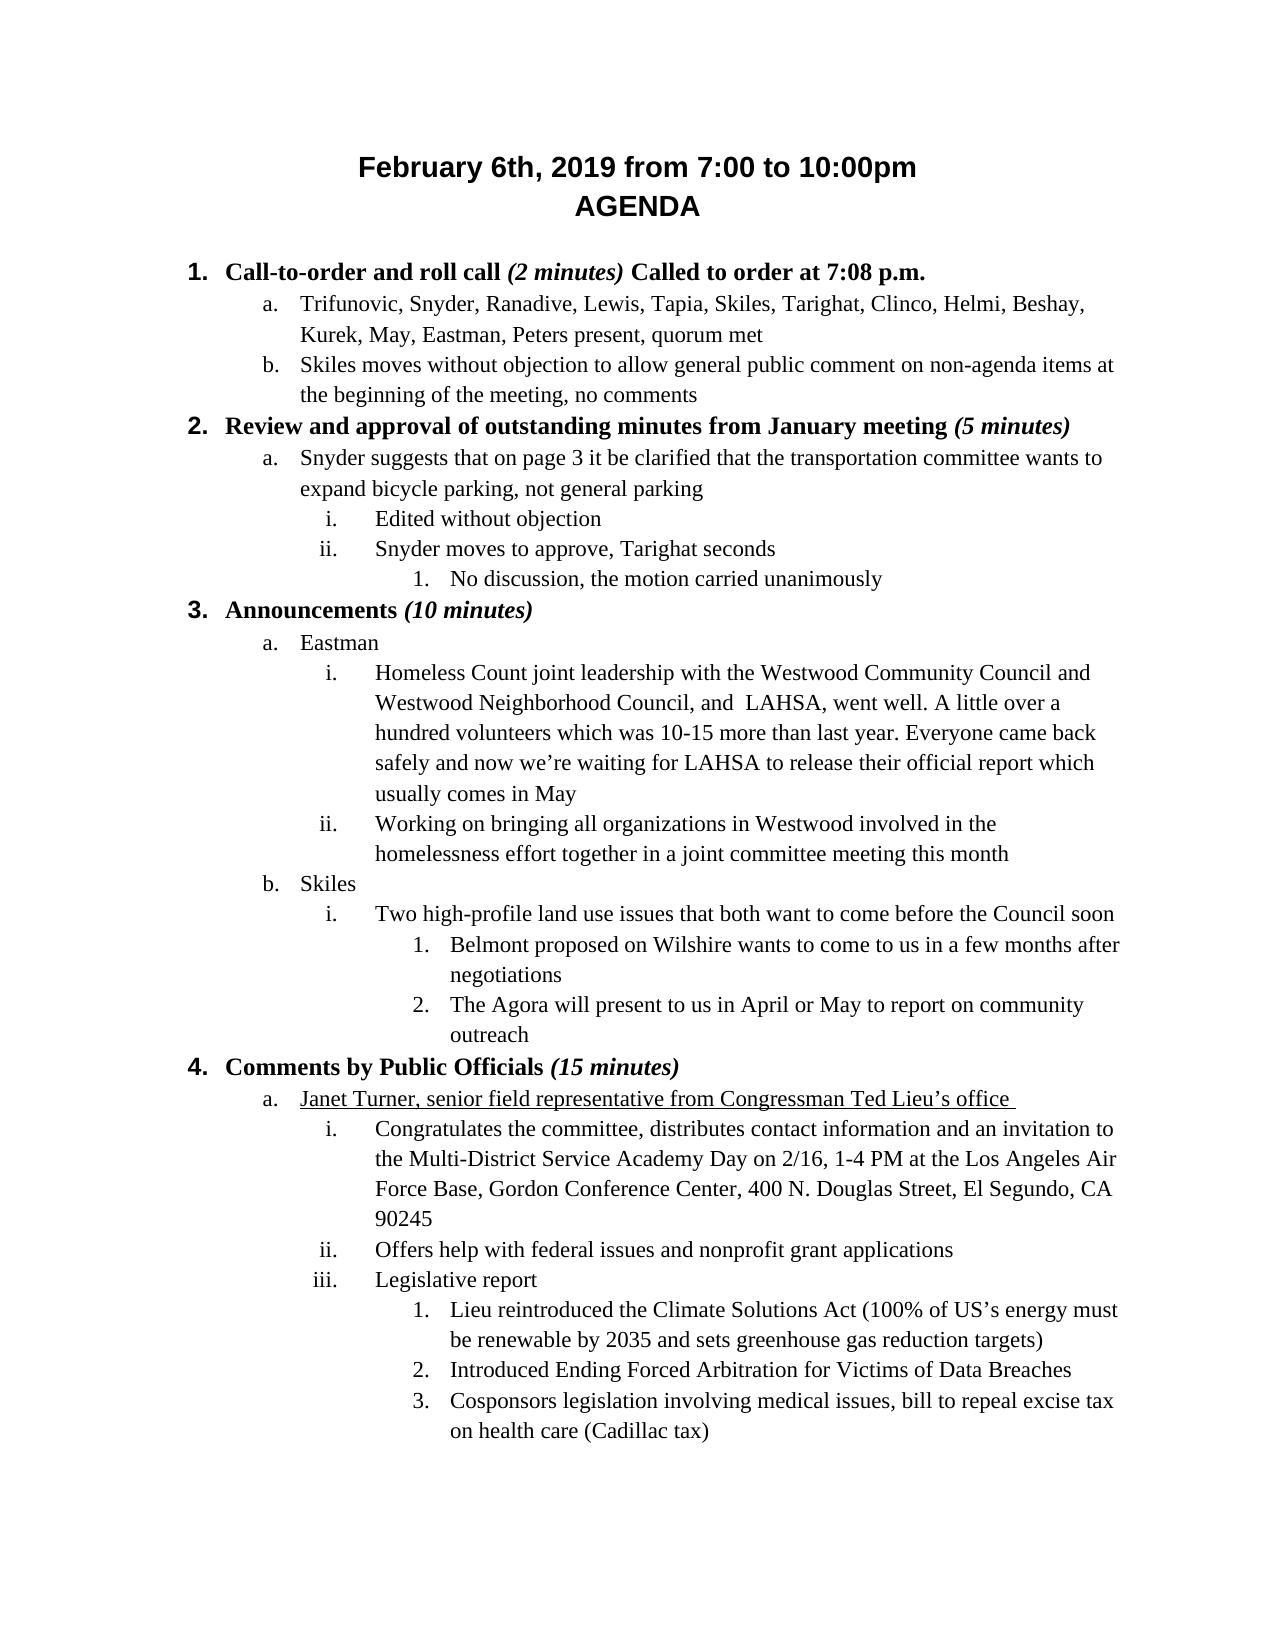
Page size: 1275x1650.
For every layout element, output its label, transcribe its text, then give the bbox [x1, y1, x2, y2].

list Announcements (10 minutes) [187, 595, 1125, 624]
list Congratulates the committee, distributes contact information and an invitation to the Multi-District Service Academy Day on 2/16, 1-4 PM at the Los Angeles Air Force Base, Gordon Conference Center, 400 N. Douglas Street, El Segundo, CA 90245 [337, 1115, 1125, 1232]
text February 6th, 2019 from 7:00 to 10:00pm [150, 150, 1125, 183]
list Legislative report [337, 1266, 1125, 1292]
list Snyder suggests that on page 3 it be clarified that the transportation committee wants to expand bicycle parking, not general parking [262, 444, 1125, 501]
list Lieu reintroduced the Climate Solutions Act (100% of US’s energy must be renewable by 2035 and sets greenhouse gas reduction targets) [412, 1296, 1125, 1353]
list Eastman [262, 628, 1125, 655]
list Trifunovic, Snyder, Ranadive, Lewis, Tapia, Skiles, Tarighat, Clinco, Helmi, Beshay, Kurek, May, Eastman, Peters present, quorum met [262, 290, 1125, 347]
list Two high-profile land use issues that both want to come before the Council soon [337, 900, 1125, 927]
list Snyder moves to approve, Tarighat seconds [337, 535, 1125, 561]
list Introduced Ending Forced Arbitration for Victims of Data Breaches [412, 1356, 1125, 1383]
list Edited without objection [337, 505, 1125, 531]
list Call-to-order and roll call (2 minutes) Called to order at 7:08 p.m. [187, 257, 1125, 286]
list Janet Turner, senior field representative from Congressman Ted Lieu’s office [262, 1084, 1125, 1111]
list Skiles [262, 870, 1125, 897]
list The Agora will present to us in April or May to report on community outreach [412, 991, 1125, 1048]
list Working on bringing all organizations in Westwood involved in the homelessness effort together in a joint committee meeting this month [337, 810, 1125, 866]
list Offers help with federal issues and nonprofit grant applications [337, 1236, 1125, 1262]
list Comments by Public Officials (15 minutes) [187, 1051, 1125, 1080]
list Belmont proposed on Wilshire wants to come to us in a few months after negotiations [412, 931, 1125, 987]
list Skiles moves without objection to allow general public comment on non-agenda items at the beginning of the meeting, no comments [262, 351, 1125, 407]
list Cosponsors legislation involving medical issues, bill to repeal excise tax on health care (Cadillac tax) [412, 1387, 1125, 1443]
text AGENDA [150, 188, 1125, 222]
list Homeless Count joint leadership with the Westwood Community Council and Westwood Neighborhood Council, and LAHSA, went well. A little over a hundred volunteers which was 10-15 more than last year. Everyone came back safely and now we’re waiting for LAHSA to release their official report which usually comes in May [337, 659, 1125, 806]
list No discussion, the motion carried unanimously [412, 565, 1125, 592]
list Review and approval of outstanding minutes from January meeting (5 minutes) [187, 411, 1125, 440]
